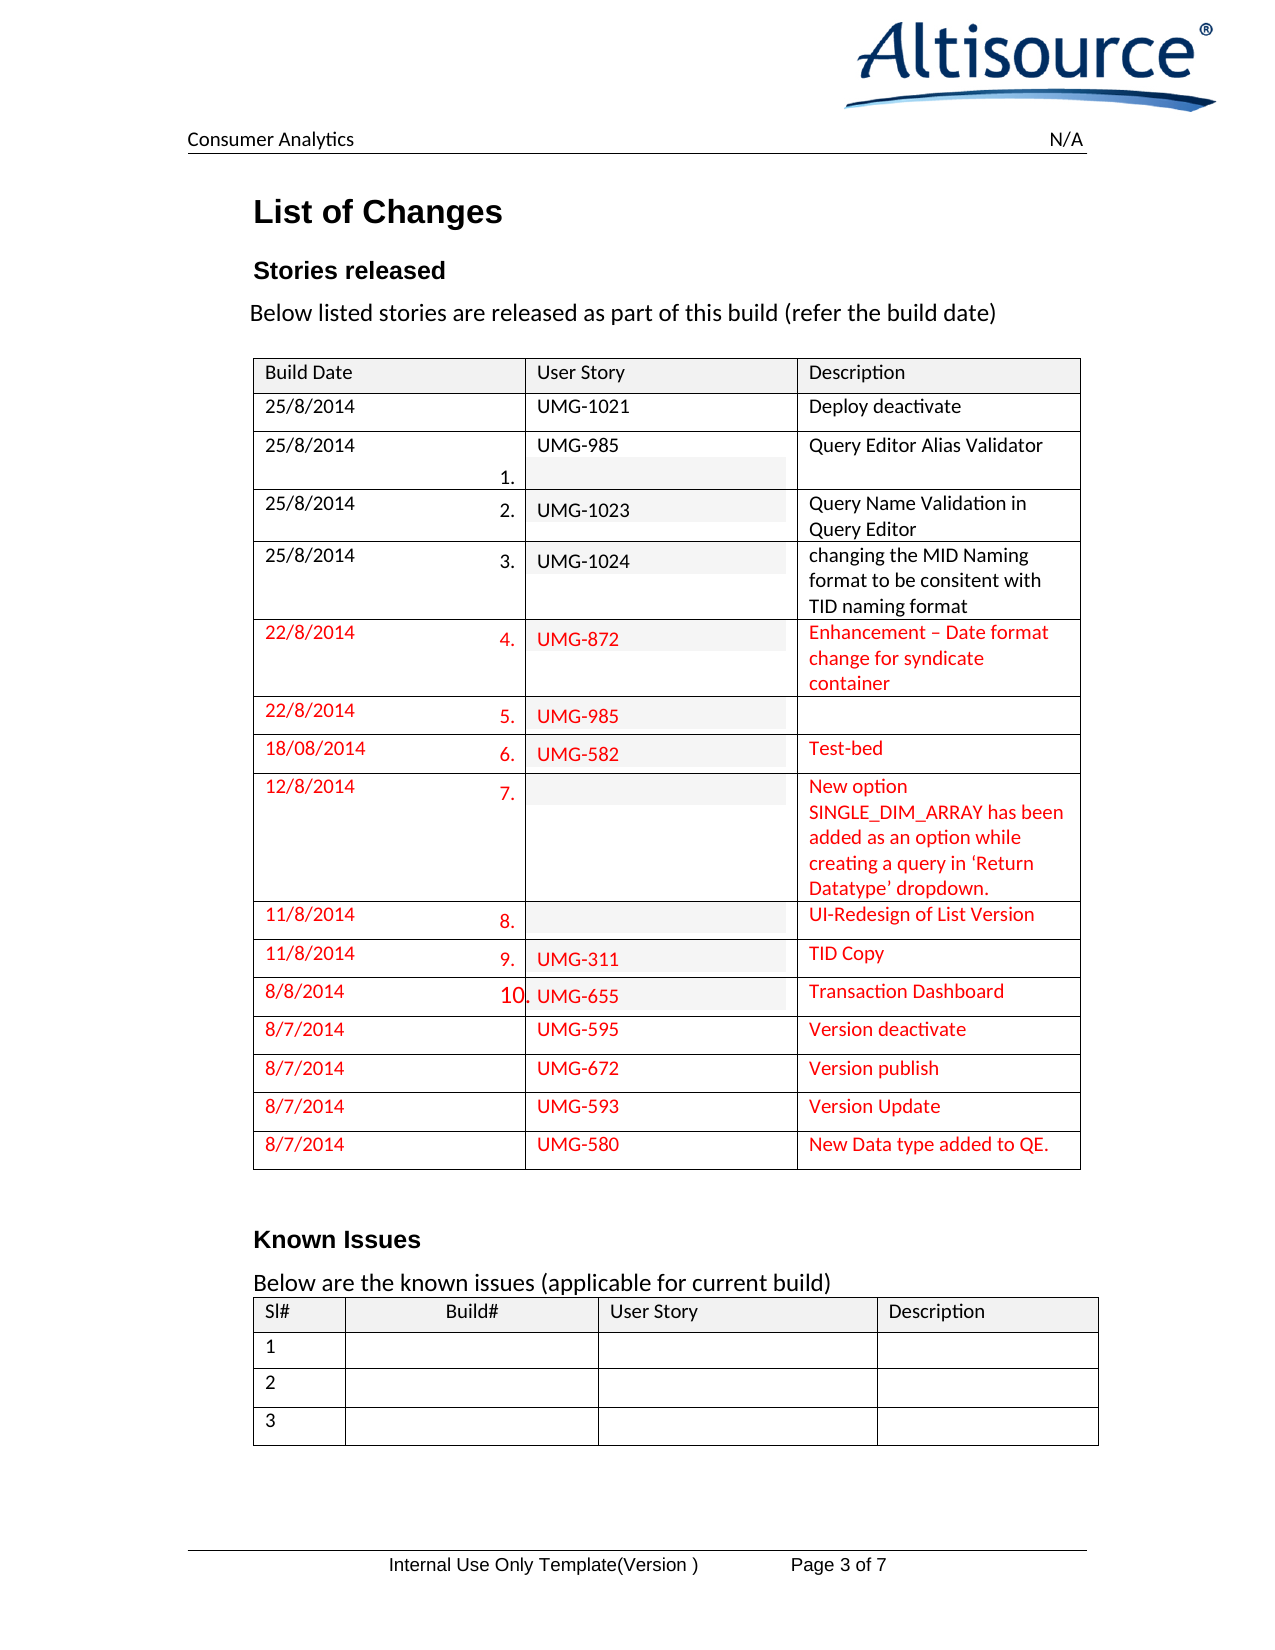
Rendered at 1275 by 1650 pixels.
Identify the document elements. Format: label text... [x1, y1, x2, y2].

table_cell Query Editor Alias Validator [798, 432, 1080, 489]
table_cell UMG-655 [526, 978, 797, 1016]
table_header User Story [526, 359, 797, 393]
table_cell [599, 1369, 877, 1407]
table_cell [798, 697, 1080, 734]
table_cell Enhancement – Date format change for syndicate container [798, 620, 1080, 696]
table_cell [526, 902, 797, 939]
table_cell UMG-872 [526, 620, 797, 696]
table_cell 8/8/2014 [254, 978, 525, 1016]
table_cell New option SINGLE_DIM_ARRAY has been added as an option while creating a query in ‘Return Datatype’ dropdown. [798, 774, 1080, 901]
table_cell Query Name Validation in Query Editor [798, 490, 1080, 541]
table_header Build Date [254, 359, 525, 393]
table_cell Test-bed [798, 735, 1080, 772]
text Below listed stories are released as part of this build (refer the build date) [187, 297, 1087, 327]
text Below are the known issues (applicable for current build) [187, 1267, 1087, 1297]
table_cell [878, 1369, 1098, 1407]
table_cell [526, 774, 797, 901]
subtitle Stories released [253, 256, 1087, 284]
table_header Build# [346, 1298, 598, 1332]
table_cell 25/8/2014 [254, 394, 525, 431]
table_cell UMG-311 [526, 940, 797, 977]
table_cell [878, 1333, 1098, 1368]
table_cell 8/7/2014 [254, 1055, 525, 1092]
table_cell 11/8/2014 [254, 940, 525, 977]
table_cell UMG-595 [526, 1017, 797, 1054]
table_cell Version deactivate [798, 1017, 1080, 1054]
table_cell 25/8/2014 [254, 542, 525, 618]
table_header Description [798, 359, 1080, 393]
table_cell UI-Redesign of List Version [798, 902, 1080, 939]
table_cell [346, 1369, 598, 1407]
table_cell UMG-1021 [526, 394, 797, 431]
table_cell changing the MID Naming format to be consitent with TID naming format [798, 542, 1080, 618]
table_cell 1 [254, 1333, 345, 1368]
table_cell 12/8/2014 [254, 774, 525, 901]
table_cell [599, 1333, 877, 1368]
table_cell [599, 1408, 877, 1445]
table_cell UMG-1023 [526, 490, 797, 541]
table_cell UMG-582 [526, 735, 797, 772]
subtitle Known Issues [253, 1225, 1087, 1254]
table_cell 22/8/2014 [254, 697, 525, 734]
table_cell Deploy deactivate [798, 394, 1080, 431]
table_cell Version publish [798, 1055, 1080, 1092]
table_cell UMG-580 [526, 1132, 797, 1169]
table_cell Version Update [798, 1093, 1080, 1131]
table_cell 8/7/2014 [254, 1017, 525, 1054]
table_cell UMG-985 [526, 697, 797, 734]
table_cell 2 [254, 1369, 345, 1407]
table_cell UMG-593 [526, 1093, 797, 1131]
table_cell 11/8/2014 [254, 902, 525, 939]
table_cell 3 [254, 1408, 345, 1445]
subtitle List of Changes [187, 192, 1087, 231]
table_cell [346, 1333, 598, 1368]
table_cell [878, 1408, 1098, 1445]
table_header User Story [599, 1298, 877, 1332]
table_cell UMG-1024 [526, 542, 797, 618]
table_cell 25/8/2014 [254, 432, 525, 489]
table_cell 25/8/2014 [254, 490, 525, 541]
table_cell UMG-672 [526, 1055, 797, 1092]
table_cell 22/8/2014 [254, 620, 525, 696]
table_cell Transaction Dashboard [798, 978, 1080, 1016]
table_header Sl# [254, 1298, 345, 1332]
table_cell [346, 1408, 598, 1445]
table_cell 18/08/2014 [254, 735, 525, 772]
table_cell 8/7/2014 [254, 1093, 525, 1131]
picture [843, 13, 1217, 117]
table_cell TID Copy [798, 940, 1080, 977]
table_cell 8/7/2014 [254, 1132, 525, 1169]
table_cell UMG-985 [526, 432, 797, 489]
table_cell New Data type added to QE. [798, 1132, 1080, 1169]
table_header Description [878, 1298, 1098, 1332]
